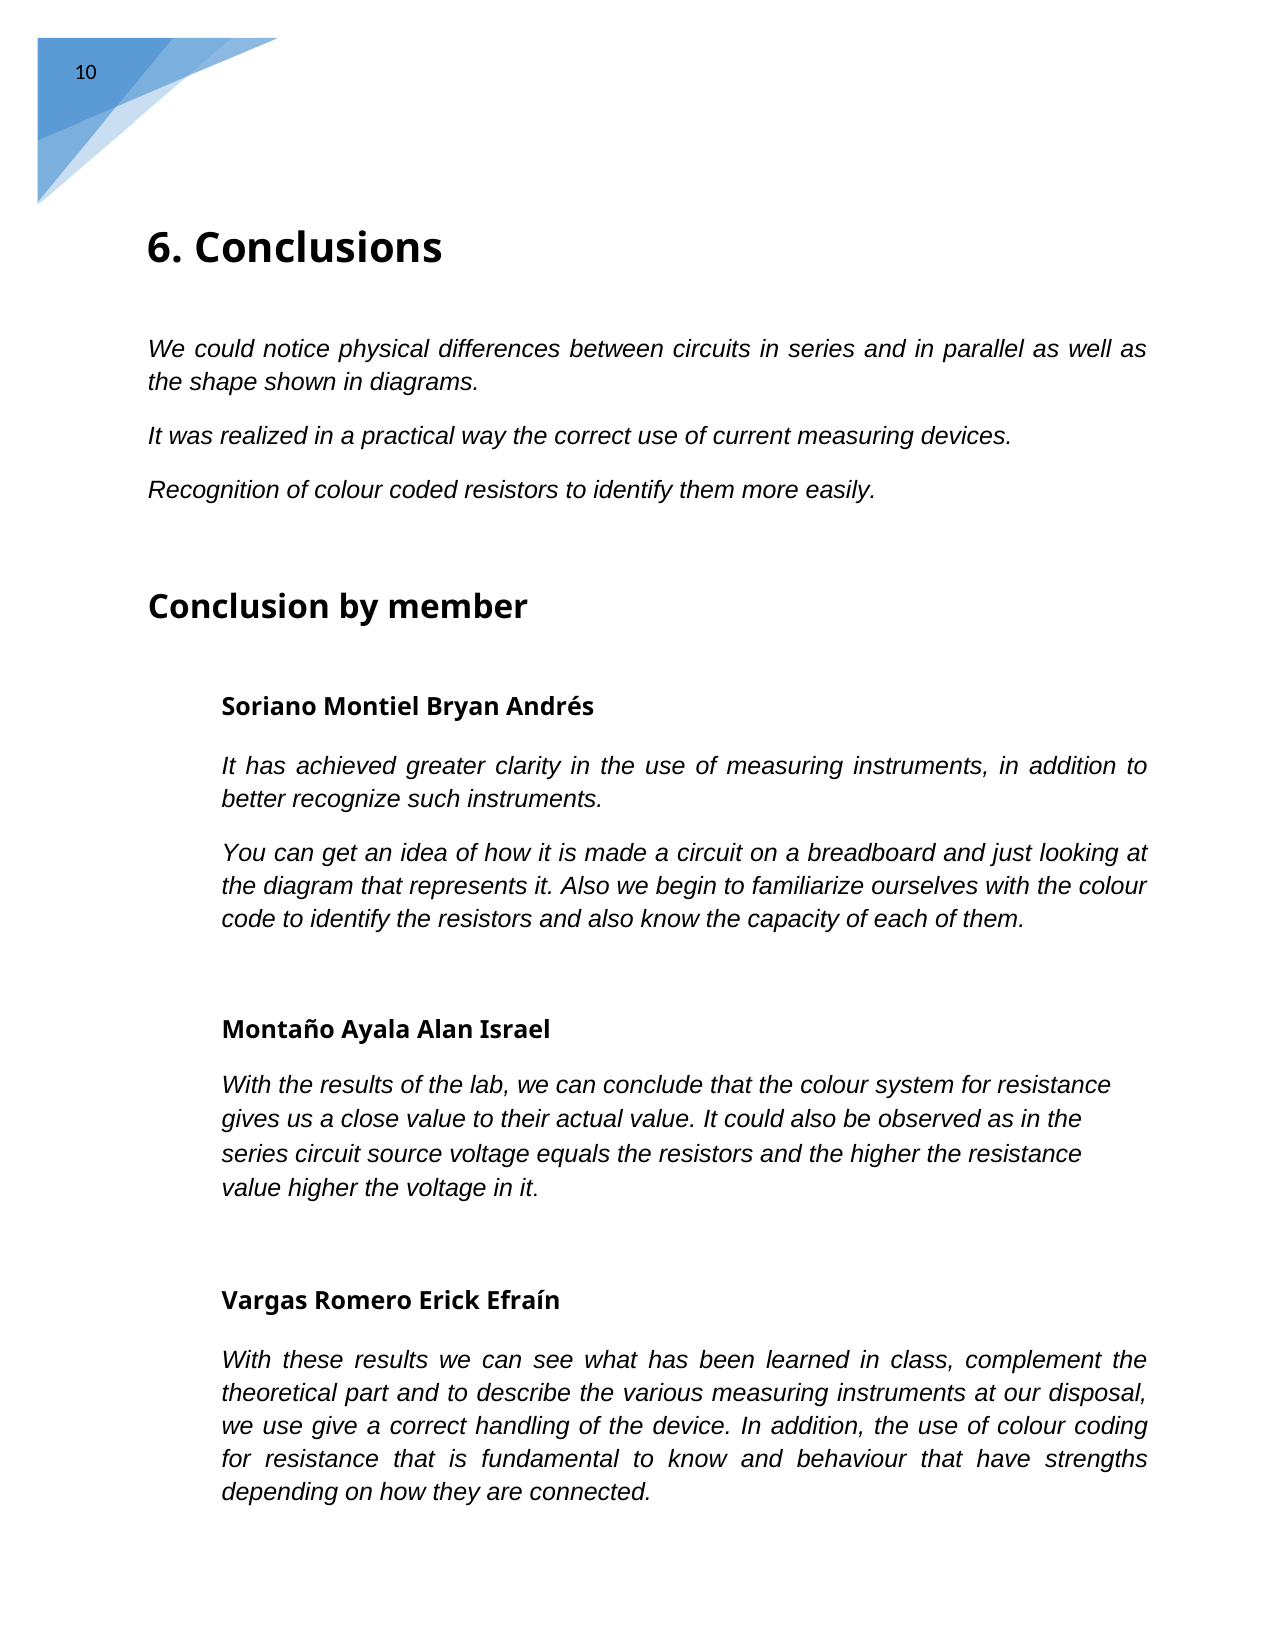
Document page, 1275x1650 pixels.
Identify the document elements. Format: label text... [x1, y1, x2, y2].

subtitle Soriano Montiel Bryan Andrés [221, 689, 1152, 723]
subtitle Montaño Ayala Alan Israel [221, 1012, 1152, 1046]
picture [37, 37, 279, 206]
text With these results we can see what has been learned in class, complement the theoretical part and to describe the various measuring instruments at our disposal, we use give a correct handling of the device. In addition, the use of colour coding for resistance that is fundamental to know and behaviour that have strengths depending on how they are connected. [221, 1345, 1152, 1506]
subtitle Vargas Romero Erick Efraín [221, 1282, 1152, 1316]
text We could notice physical differences between circuits in series and in parallel as well as the shape shown in diagrams. [148, 334, 1152, 396]
subtitle 6. Conclusions [148, 218, 1152, 275]
text It has achieved greater clarity in the use of measuring instruments, in addition to better recognize such instruments. [221, 751, 1152, 813]
text Recognition of colour coded resistors to identify them more easily. [148, 475, 1152, 504]
text It was realized in a practical way the correct use of current measuring devices. [148, 421, 1152, 450]
subtitle Conclusion by member [148, 583, 1152, 628]
text With the results of the lab, we can conclude that the colour system for resistance gives us a close value to their actual value. It could also be observed as in the series circuit source voltage equals the resistors and the higher the resistance value higher the voltage in it. [221, 1070, 1152, 1202]
text You can get an idea of how it is made a circuit on a breadboard and just looking at the diagram that represents it. Also we begin to familiarize ourselves with the colour code to identify the resistors and also know the capacity of each of them. [221, 838, 1152, 933]
